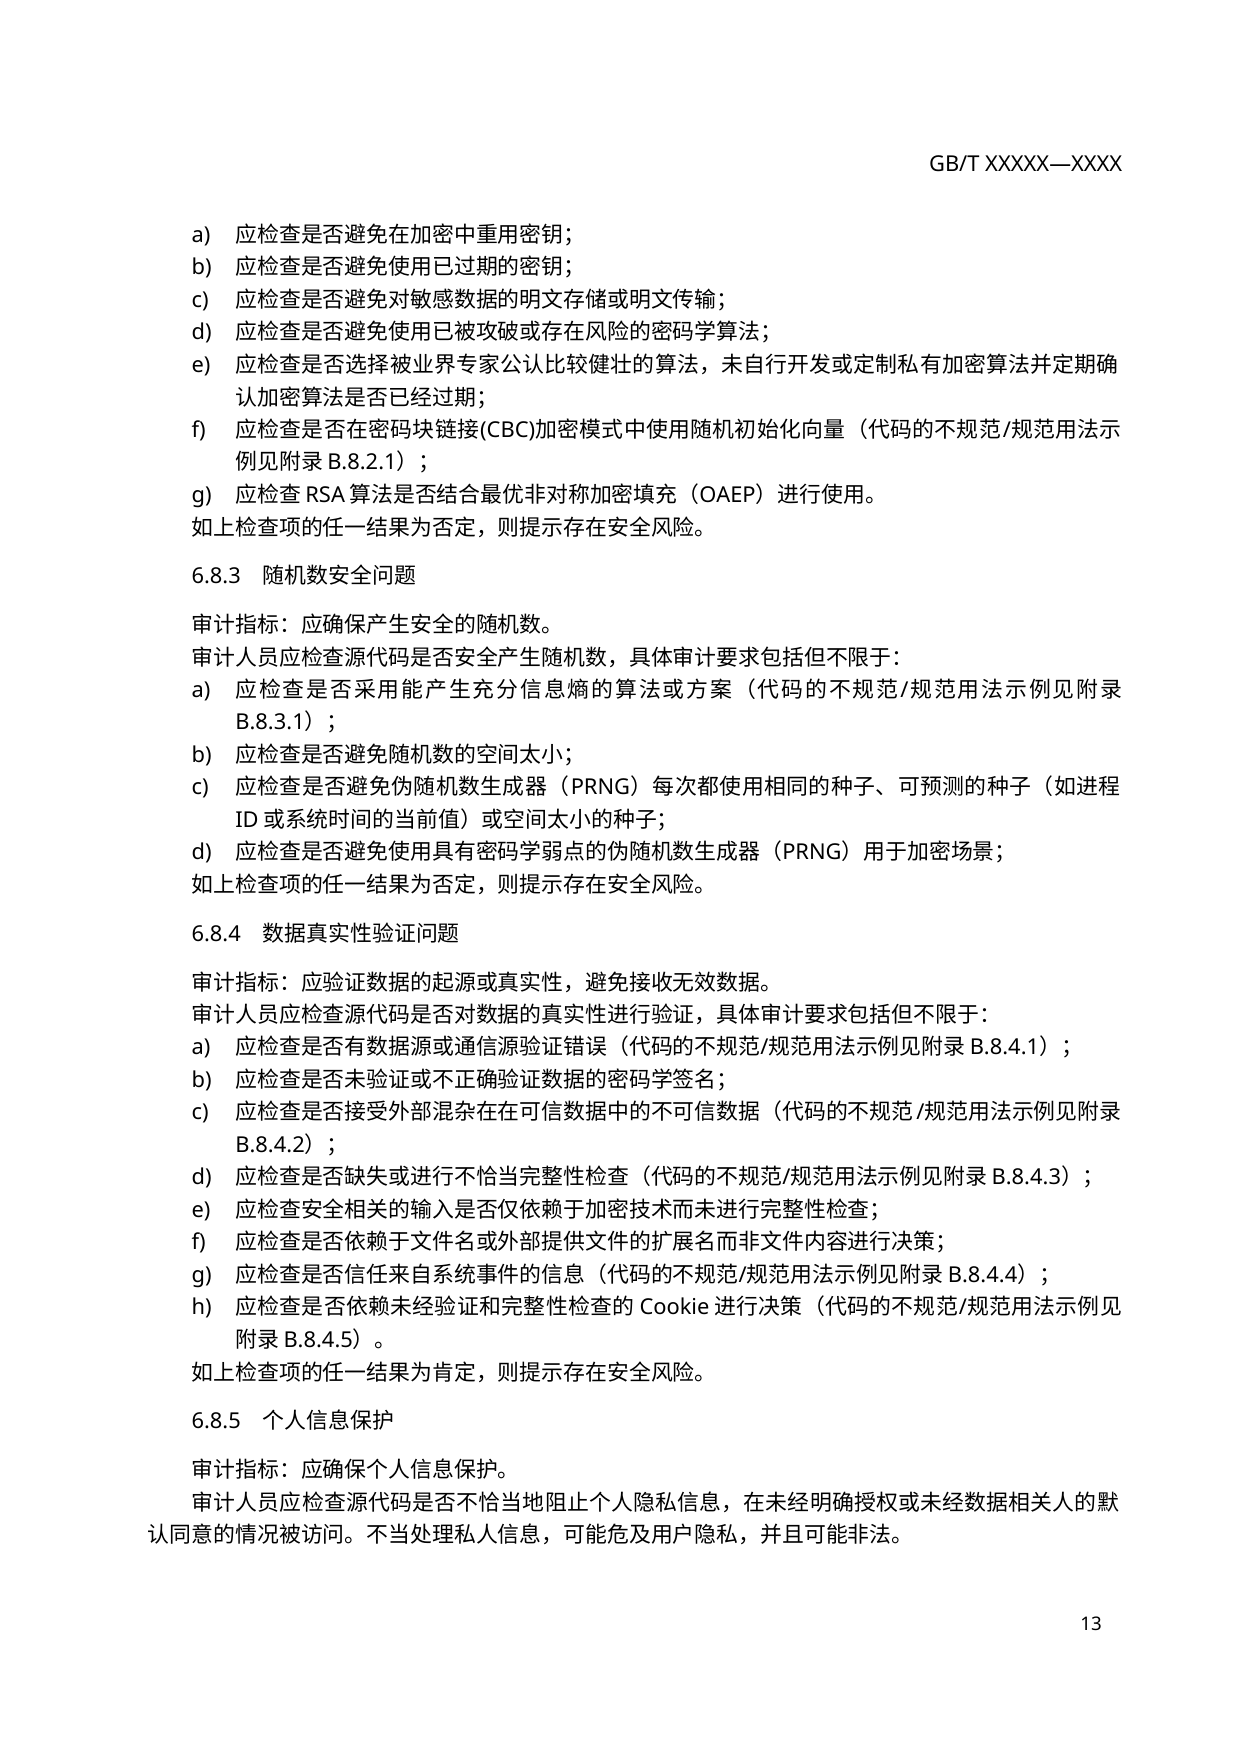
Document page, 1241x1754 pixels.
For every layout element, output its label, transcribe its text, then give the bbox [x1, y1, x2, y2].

list 应检查是否接受外部混杂在在可信数据中的不可信数据（代码的不规范/规范用法示例见附录B.8.4.2）； [191, 1094, 1122, 1159]
list 应检查是否选择被业界专家公认比较健壮的算法，未自行开发或定制私有加密算法并定期确认加密算法是否已经过期； [191, 347, 1122, 412]
list 应检查是否未验证或不正确验证数据的密码学签名； [191, 1062, 1122, 1094]
list 应检查是否避免使用具有密码学弱点的伪随机数生成器（PRNG）用于加密场景； [191, 834, 1122, 867]
list 应检查是否依赖于文件名或外部提供文件的扩展名而非文件内容进行决策； [191, 1224, 1122, 1257]
text 数据真实性验证问题 [148, 915, 1122, 948]
list 应检查是否避免使用已被攻破或存在风险的密码学算法； [191, 314, 1122, 347]
text 如上检查项的任一结果为肯定，则提示存在安全风险。 [148, 1354, 1122, 1387]
text 如上检查项的任一结果为否定，则提示存在安全风险。 [148, 509, 1122, 542]
list 应检查是否依赖未经验证和完整性检查的Cookie进行决策（代码的不规范/规范用法示例见附录B.8.4.5）。 [191, 1289, 1122, 1354]
text 随机数安全问题 [148, 558, 1122, 590]
list 应检查RSA算法是否结合最优非对称加密填充（OAEP）进行使用。 [191, 477, 1122, 509]
list 应检查是否避免对敏感数据的明文存储或明文传输； [191, 282, 1122, 314]
text 审计人员应检查源代码是否安全产生随机数，具体审计要求包括但不限于： [148, 639, 1122, 672]
text 审计人员应检查源代码是否不恰当地阻止个人隐私信息，在未经明确授权或未经数据相关人的默认同意的情况被访问。不当处理私人信息，可能危及用户隐私，并且可能非法。 [148, 1484, 1122, 1549]
list 应检查是否采用能产生充分信息熵的算法或方案（代码的不规范/规范用法示例见附录B.8.3.1）； [191, 672, 1122, 737]
list 应检查是否避免在加密中重用密钥； [191, 217, 1122, 249]
text 如上检查项的任一结果为否定，则提示存在安全风险。 [148, 867, 1122, 899]
text 审计指标：应确保个人信息保护。 [148, 1452, 1122, 1484]
text 审计指标：应确保产生安全的随机数。 [148, 607, 1122, 639]
text 审计人员应检查源代码是否对数据的真实性进行验证，具体审计要求包括但不限于： [148, 997, 1122, 1029]
list 应检查是否信任来自系统事件的信息（代码的不规范/规范用法示例见附录B.8.4.4）； [191, 1257, 1122, 1289]
list 应检查是否缺失或进行不恰当完整性检查（代码的不规范/规范用法示例见附录B.8.4.3）； [191, 1159, 1122, 1192]
list 应检查是否避免使用已过期的密钥； [191, 249, 1122, 282]
list 应检查是否避免伪随机数生成器（PRNG）每次都使用相同的种子、可预测的种子（如进程ID或系统时间的当前值）或空间太小的种子； [191, 769, 1122, 834]
list 应检查是否在密码块链接(CBC)加密模式中使用随机初始化向量（代码的不规范/规范用法示例见附录B.8.2.1）； [191, 412, 1122, 477]
list 应检查是否有数据源或通信源验证错误（代码的不规范/规范用法示例见附录B.8.4.1）； [191, 1029, 1122, 1062]
list 应检查安全相关的输入是否仅依赖于加密技术而未进行完整性检查； [191, 1192, 1122, 1224]
text 个人信息保护 [148, 1403, 1122, 1435]
text 审计指标：应验证数据的起源或真实性，避免接收无效数据。 [148, 964, 1122, 997]
list 应检查是否避免随机数的空间太小； [191, 737, 1122, 769]
